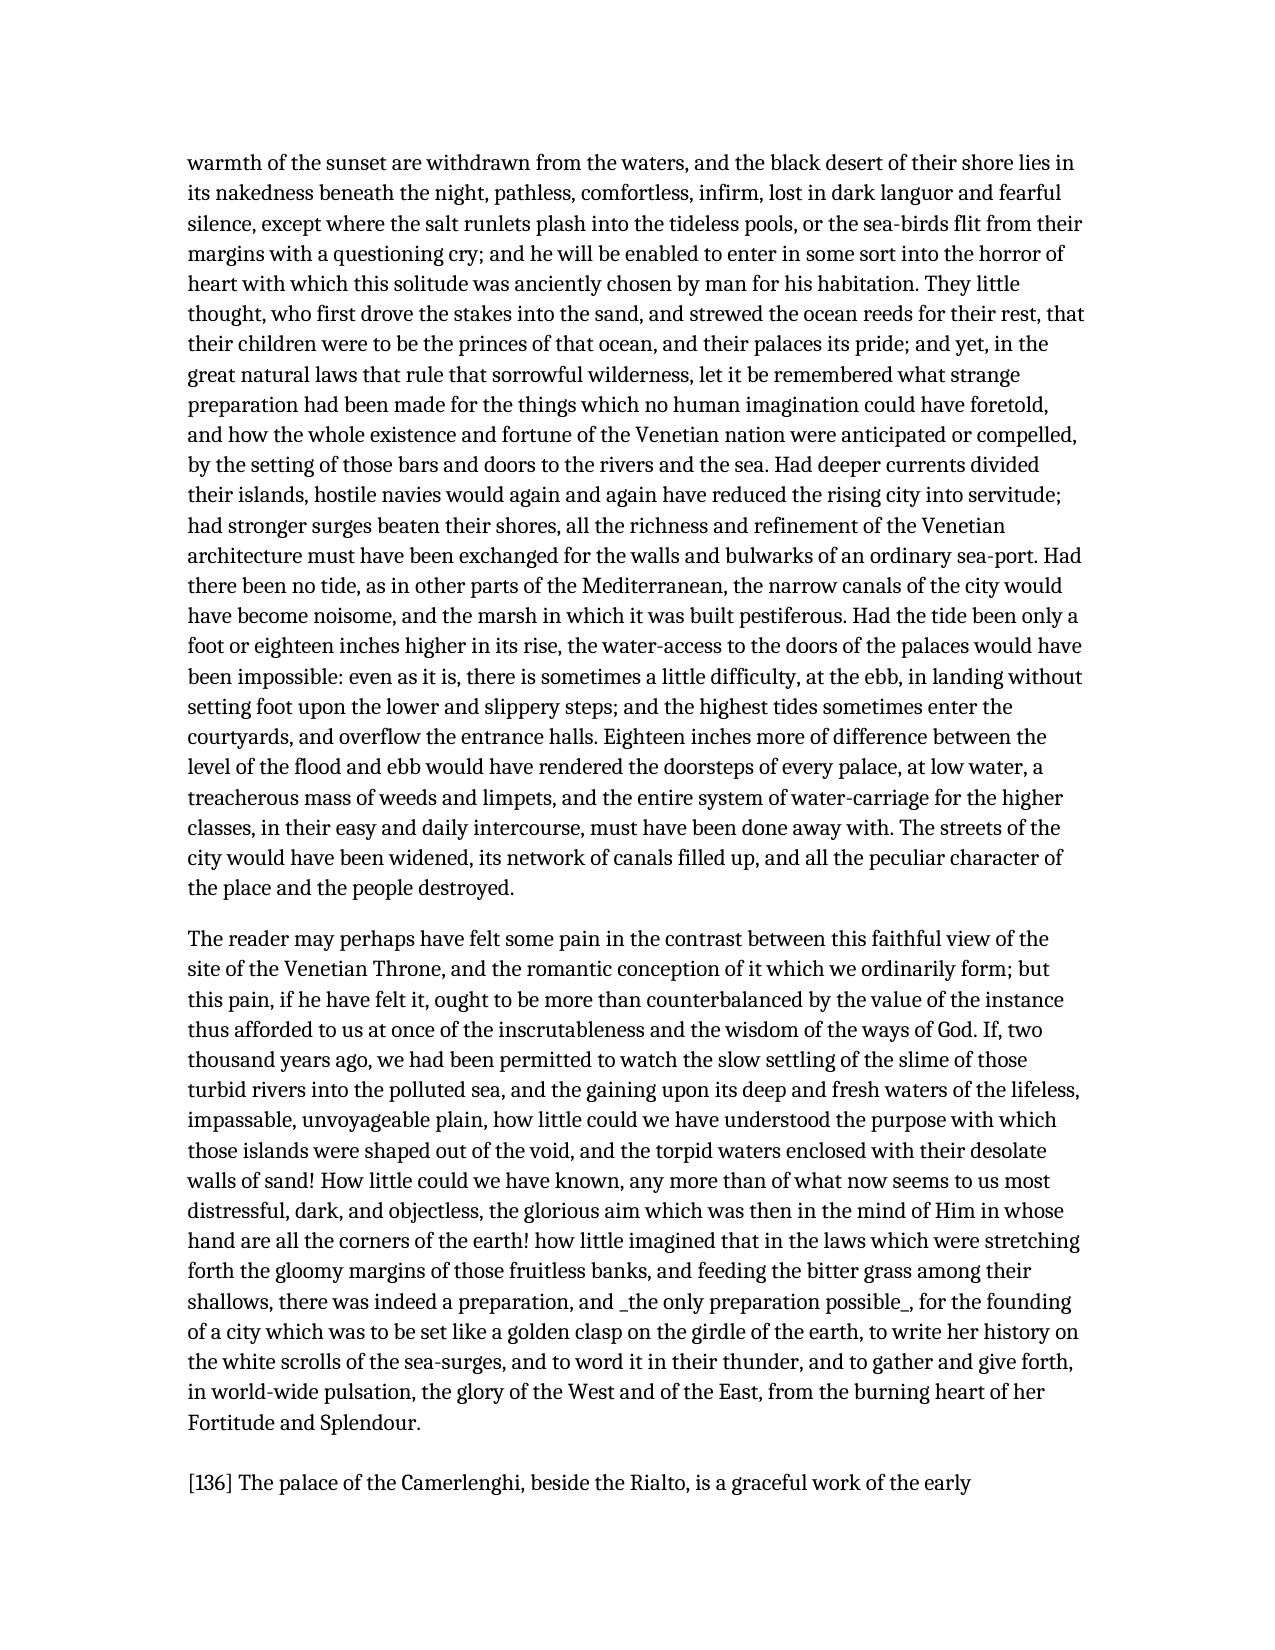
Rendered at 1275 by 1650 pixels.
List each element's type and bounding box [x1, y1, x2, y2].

text [187, 926, 1087, 1496]
text [187, 150, 1087, 901]
